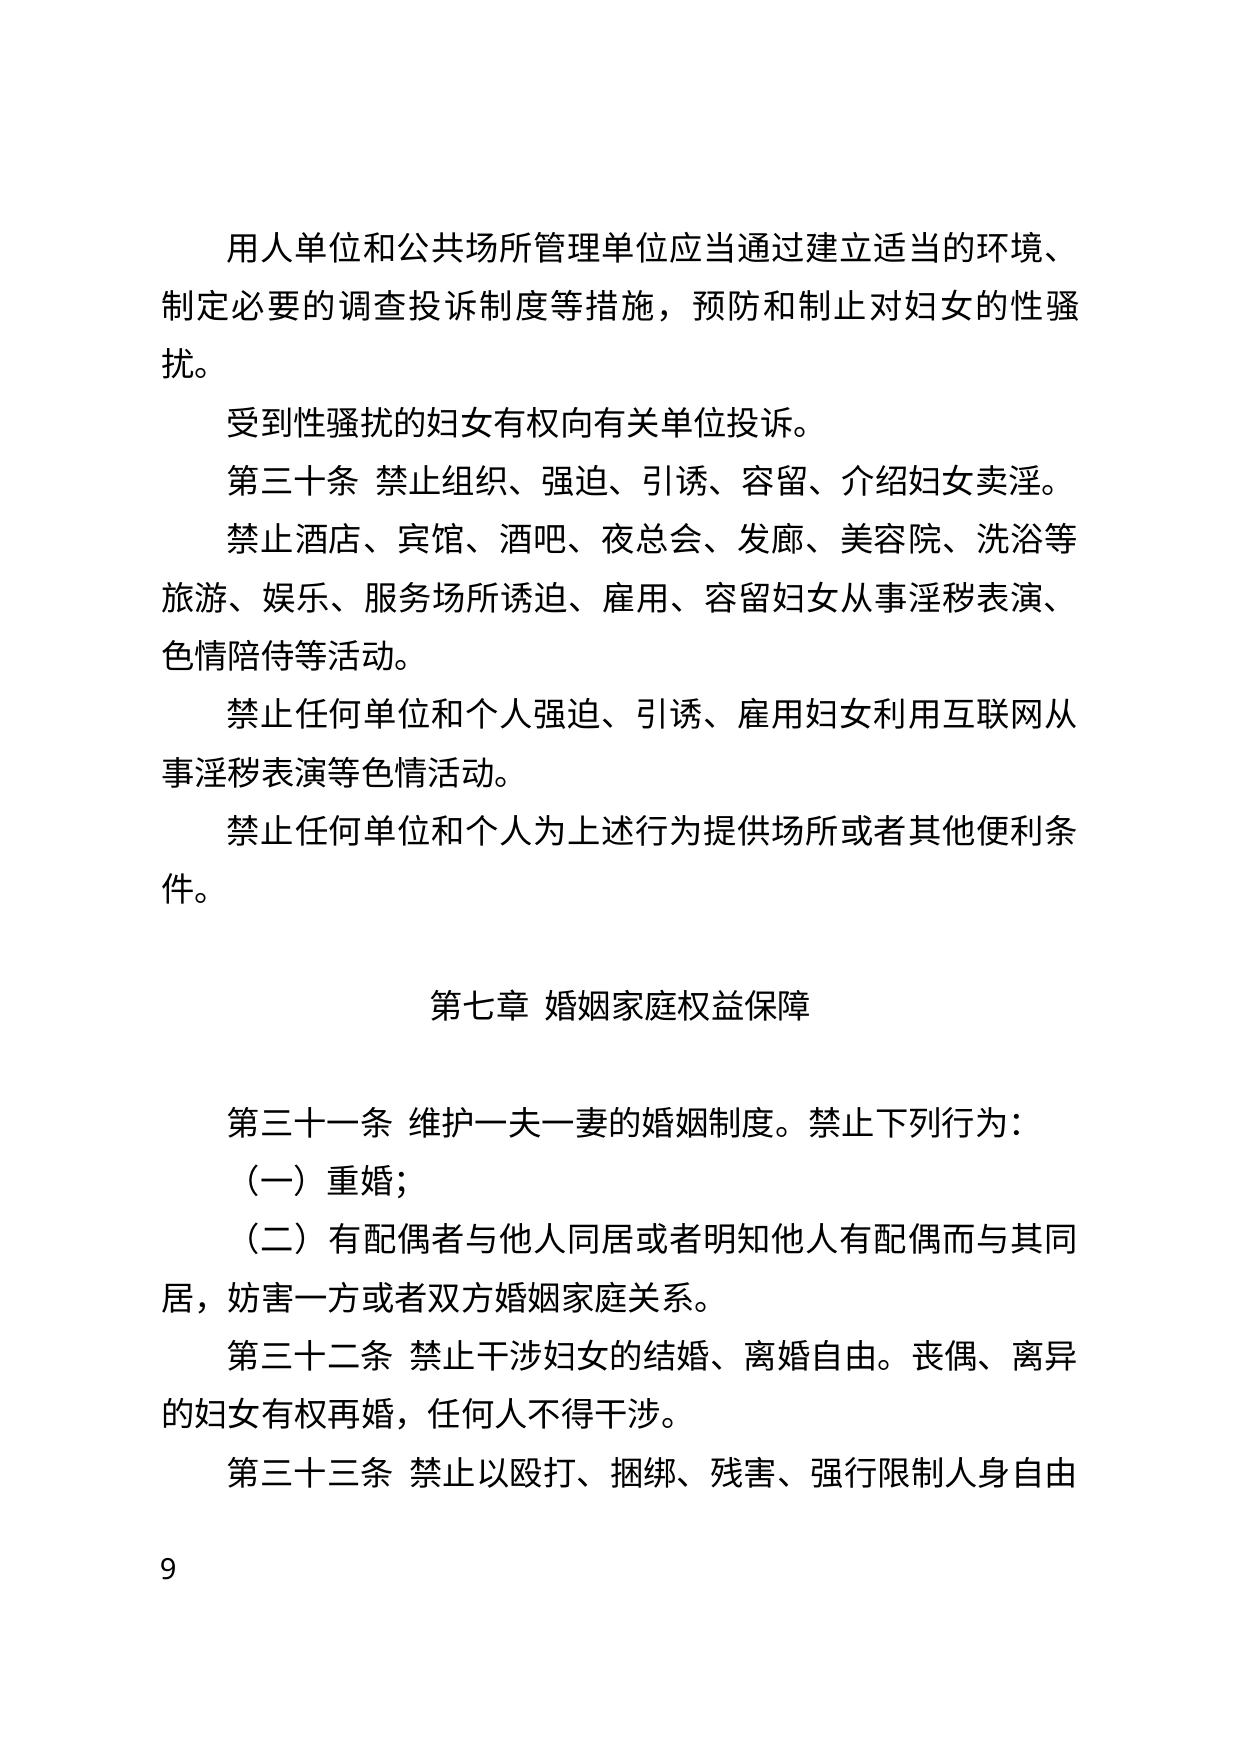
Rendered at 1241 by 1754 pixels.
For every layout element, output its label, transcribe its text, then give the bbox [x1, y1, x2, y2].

text （一）重婚； [161, 1147, 1079, 1205]
text 第三十一条 维护一夫一妻的婚姻制度。禁止下列行为： [161, 1088, 1079, 1147]
text 禁止任何单位和个人为上述行为提供场所或者其他便利条件。 [161, 797, 1079, 913]
text 禁止任何单位和个人强迫、引诱、雇用妇女利用互联网从事淫秽表演等色情活动。 [161, 680, 1079, 797]
text 第七章 婚姻家庭权益保障 [161, 972, 1079, 1030]
text 第三十条 禁止组织、强迫、引诱、容留、介绍妇女卖淫。 [161, 447, 1079, 505]
text 用人单位和公共场所管理单位应当通过建立适当的环境、制定必要的调查投诉制度等措施，预防和制止对妇女的性骚扰。 [161, 213, 1079, 388]
text 第三十二条 禁止干涉妇女的结婚、离婚自由。丧偶、离异的妇女有权再婚，任何人不得干涉。 [161, 1322, 1079, 1438]
text （二）有配偶者与他人同居或者明知他人有配偶而与其同居，妨害一方或者双方婚姻家庭关系。 [161, 1205, 1079, 1322]
text 禁止酒店、宾馆、酒吧、夜总会、发廊、美容院、洗浴等旅游、娱乐、服务场所诱迫、雇用、容留妇女从事淫秽表演、色情陪侍等活动。 [161, 505, 1079, 680]
text 受到性骚扰的妇女有权向有关单位投诉。 [161, 388, 1079, 447]
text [161, 1438, 1079, 1497]
